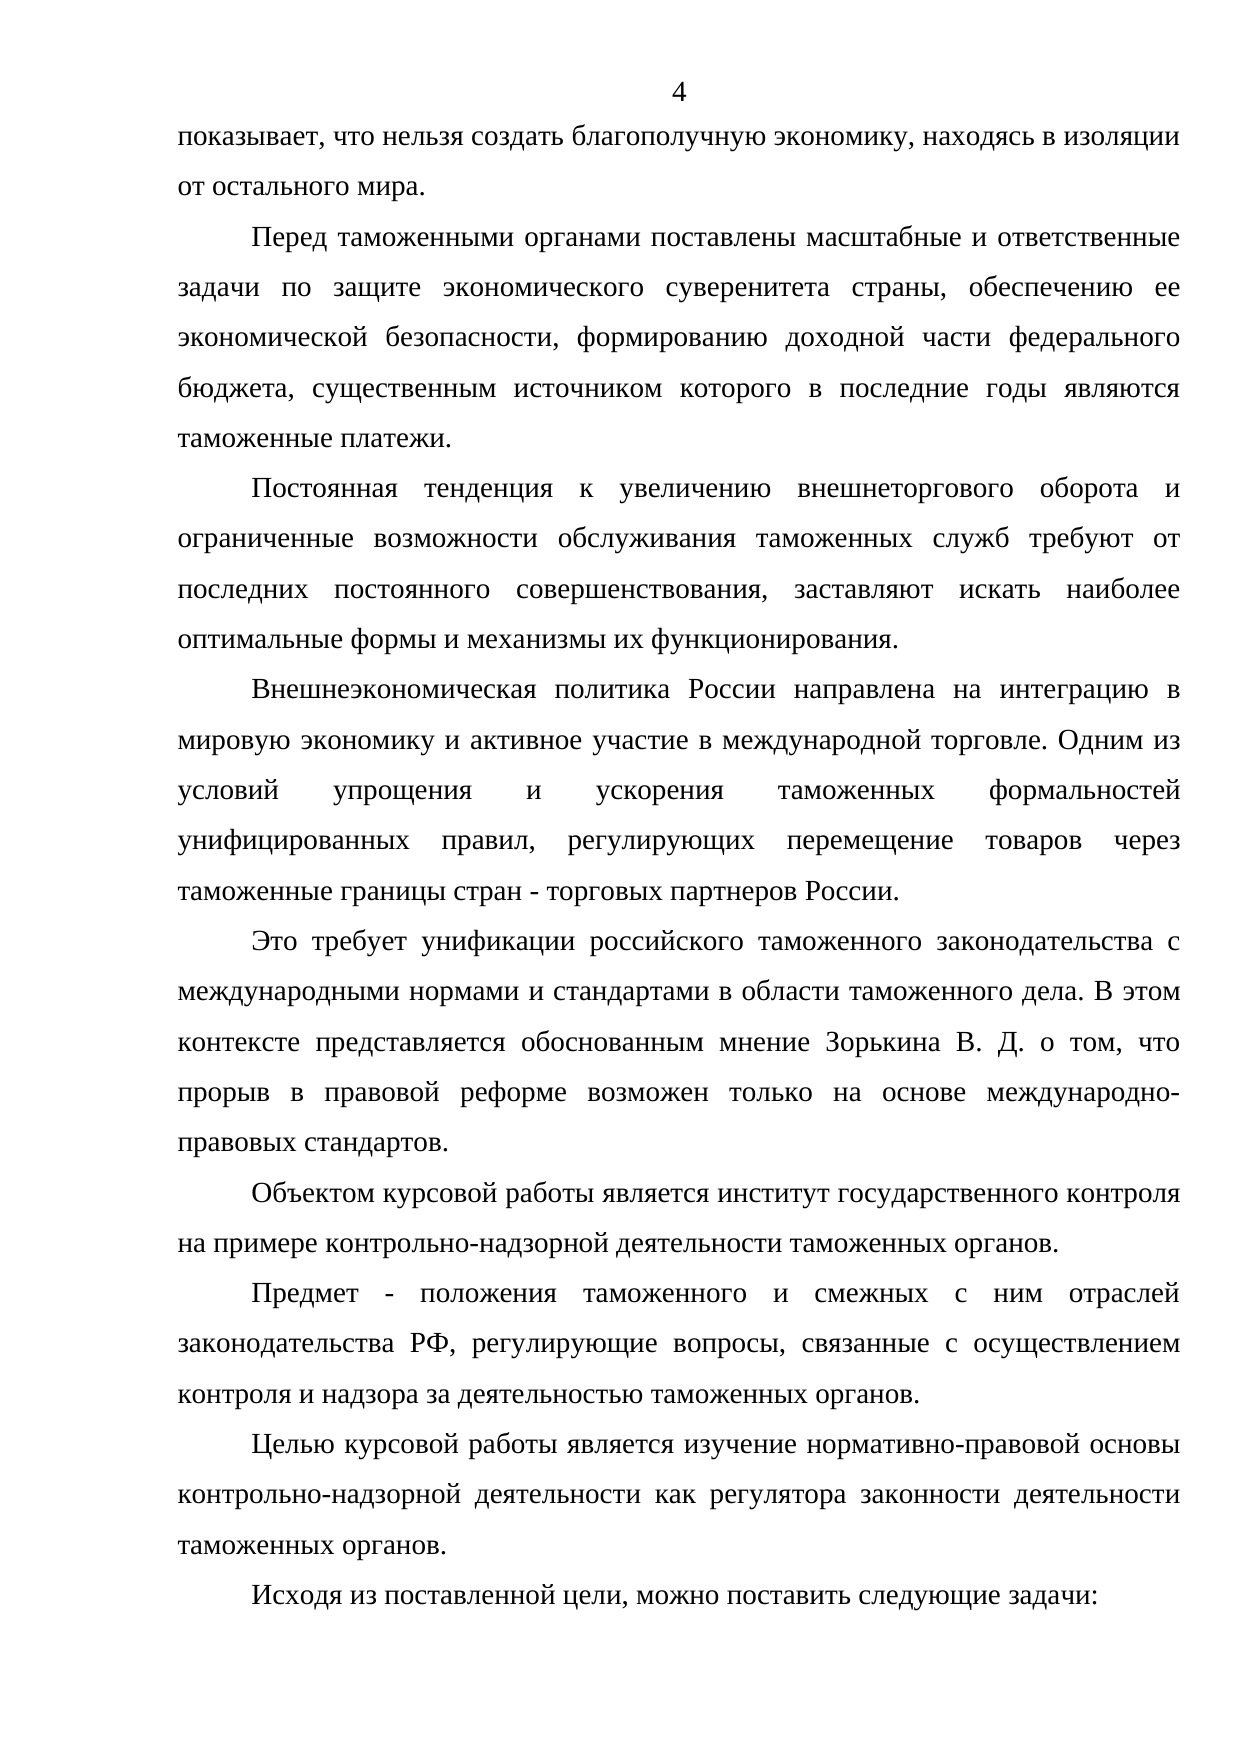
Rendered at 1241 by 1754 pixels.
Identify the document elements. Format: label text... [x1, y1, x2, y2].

text Предмет - положения таможенного и смежных с ним отраслей законодательства РФ, регулирующие вопросы, связанные с осуществлением контроля и надзора за деятельностью таможенных органов. [177, 1275, 1181, 1409]
text Объектом курсовой работы является институт государственного контроля на примере контрольно-надзорной деятельности таможенных органов. [177, 1175, 1181, 1258]
text Постоянная тенденция к увеличению внешнеторгового оборота и ограниченные возможности обслуживания таможенных служб требуют от последних постоянного совершенствования, заставляют искать наиболее оптимальные формы и механизмы их функционирования. [177, 470, 1181, 655]
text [177, 118, 1181, 202]
text Это требует унификации российского таможенного законодательства с международными нормами и стандартами в области таможенного дела. В этом контексте представляется обоснованным мнение Зорькина В. Д. о том, что прорыв в правовой реформе возможен только на основе международно-правовых стандартов. [177, 923, 1181, 1158]
text Целью курсовой работы является изучение нормативно-правовой основы контрольно-надзорной деятельности как регулятора законности деятельности таможенных органов. [177, 1426, 1181, 1560]
text Перед таможенными органами поставлены масштабные и ответственные задачи по защите экономического суверенитета страны, обеспечению ее экономической безопасности, формированию доходной части федерального бюджета, существенным источником которого в последние годы являются таможенные платежи. [177, 219, 1181, 453]
text Внешнеэкономическая политика России направлена на интеграцию в мировую экономику и активное участие в международной торговле. Одним из условий упрощения и ускорения таможенных формальностей унифицированных правил, регулирующих перемещение товаров через таможенные границы стран - торговых партнеров России. [177, 672, 1181, 906]
text Исходя из поставленной цели, можно поставить следующие задачи: [177, 1577, 1181, 1611]
